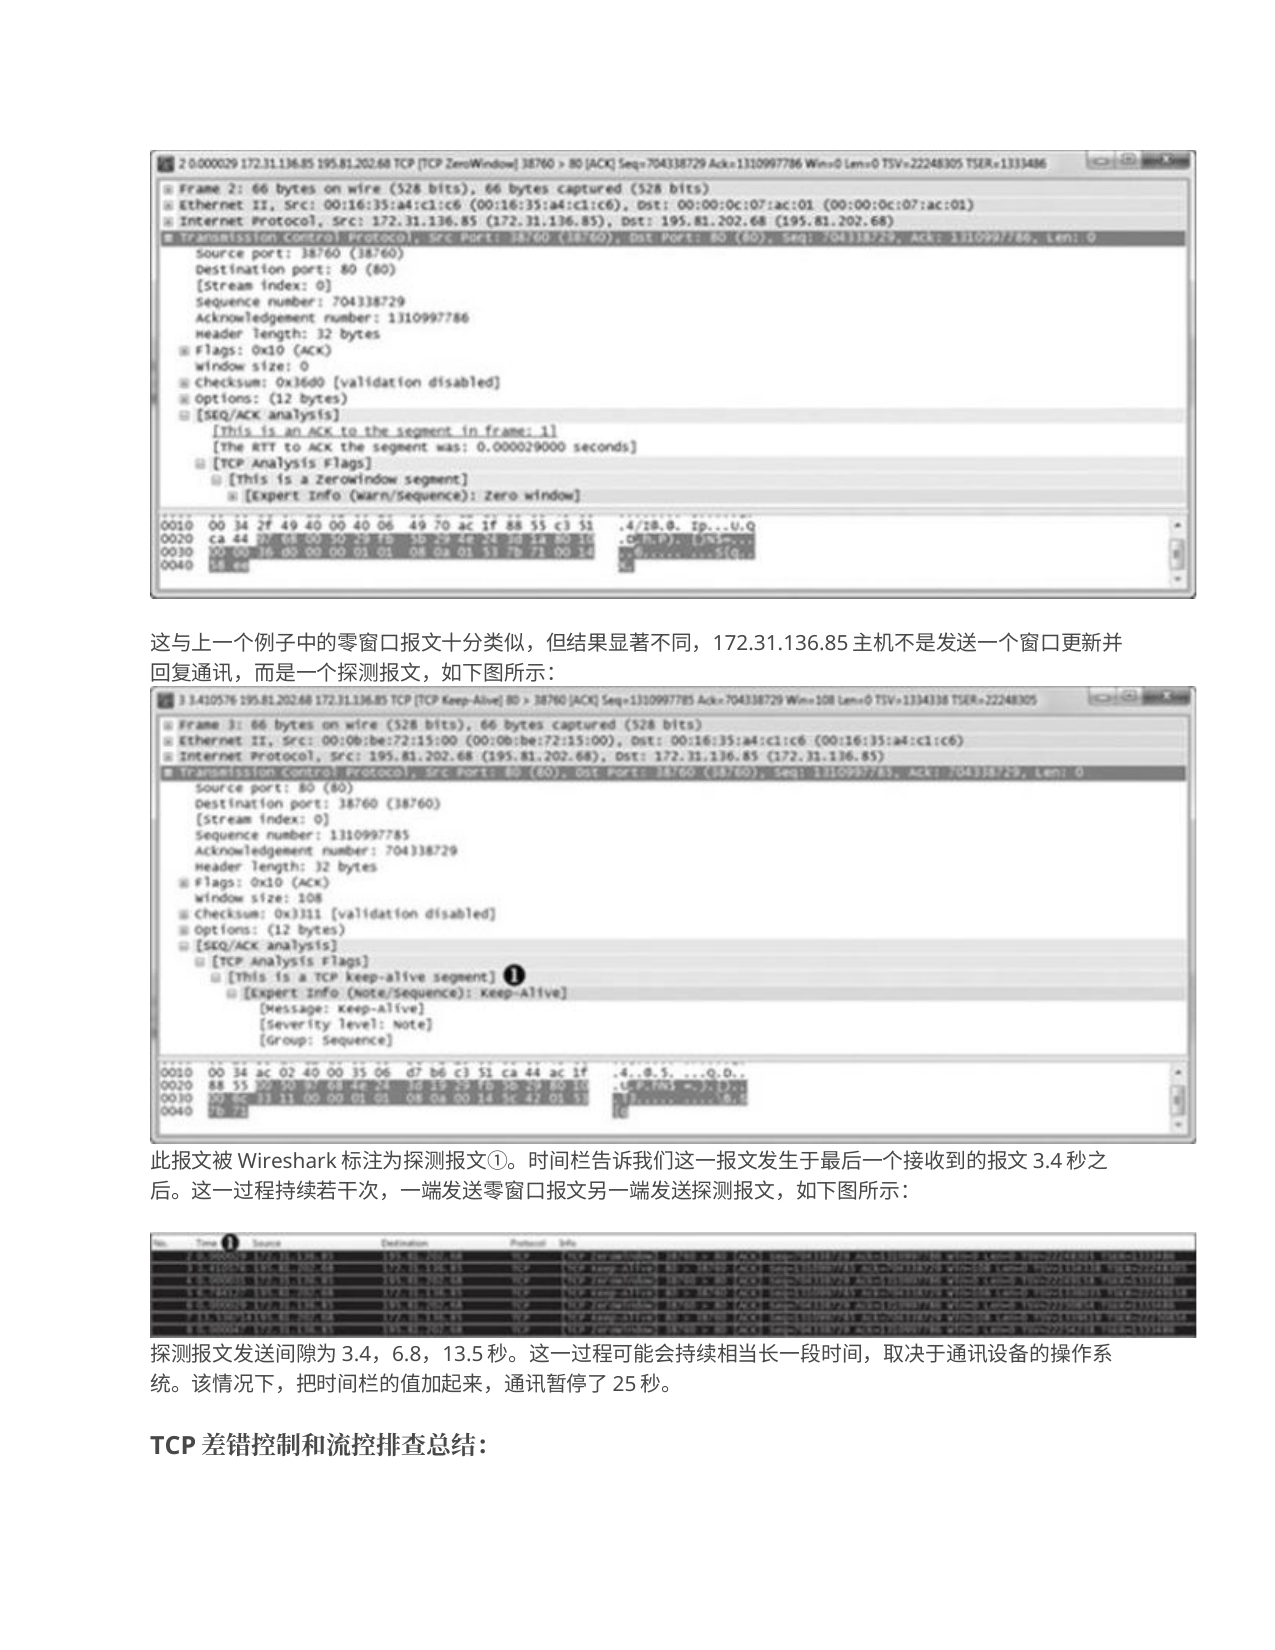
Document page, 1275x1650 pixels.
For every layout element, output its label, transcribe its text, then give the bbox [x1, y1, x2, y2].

text TCP差错控制和流控排查总结： [150, 1426, 1125, 1462]
text 此报文被Wireshark标注为探测报文①。时间栏告诉我们这一报文发生于最后一个接收到的报文3.4秒之后。这一过程持续若干次，一端发送零窗口报文另一端发送探测报文，如下图所示： [150, 1144, 1125, 1204]
picture [150, 150, 1197, 599]
picture [150, 1232, 1197, 1338]
text 这与上一个例子中的零窗口报文十分类似，但结果显著不同，172.31.136.85主机不是发送一个窗口更新并回复通讯，而是一个探测报文，如下图所示： [150, 626, 1125, 686]
picture [150, 686, 1197, 1144]
text 探测报文发送间隙为3.4，6.8，13.5秒。这一过程可能会持续相当长一段时间，取决于通讯设备的操作系统。该情况下，把时间栏的值加起来，通讯暂停了25秒。 [150, 1338, 1125, 1398]
